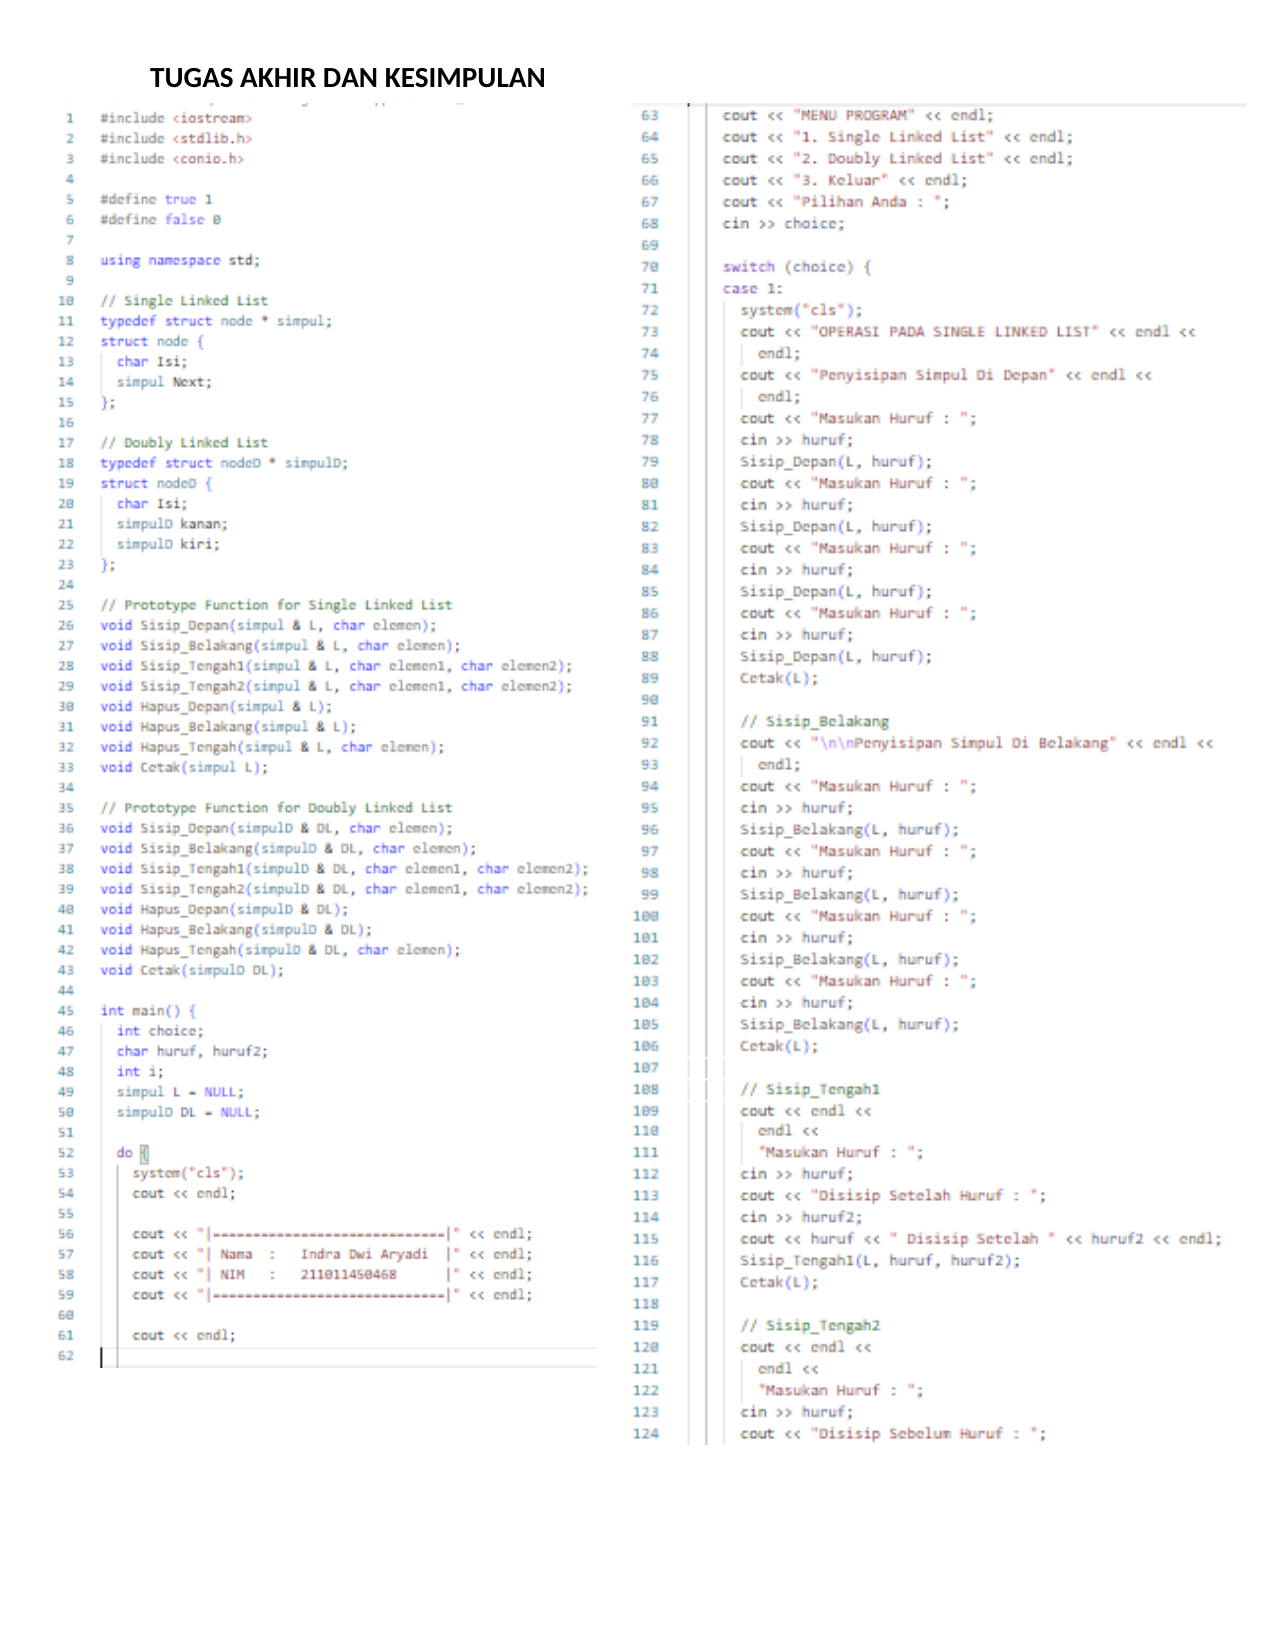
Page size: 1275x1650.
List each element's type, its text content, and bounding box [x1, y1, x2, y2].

picture [631, 103, 1247, 1445]
text TUGAS AKHIR DAN KESIMPULAN [150, 59, 1125, 95]
picture [54, 103, 597, 1368]
